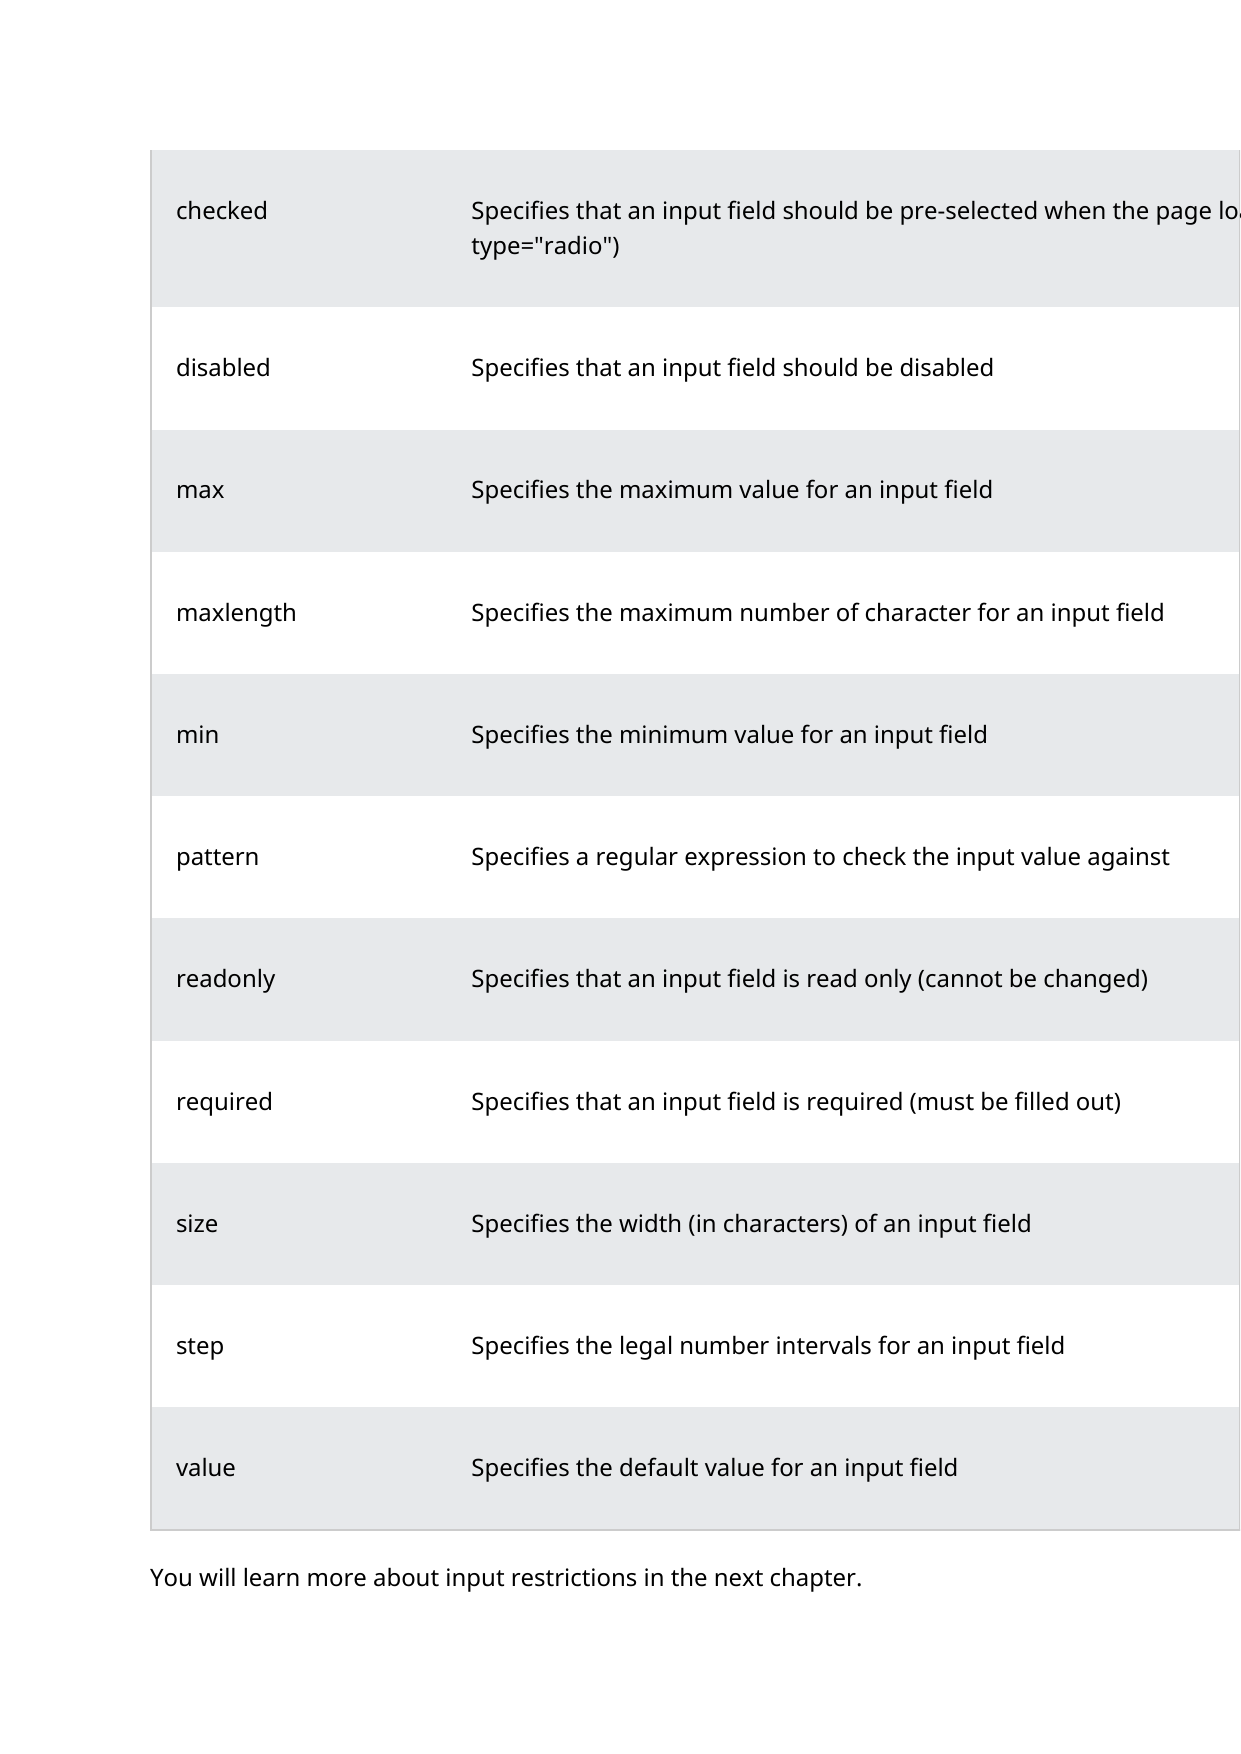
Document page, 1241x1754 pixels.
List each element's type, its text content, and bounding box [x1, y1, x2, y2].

table_cell required [152, 1041, 459, 1163]
table_cell Specifies the minimum value for an input field [459, 674, 1239, 796]
table_cell Specifies the width (in characters) of an input field [459, 1163, 1239, 1285]
table_cell disabled [152, 308, 459, 429]
table_cell maxlength [152, 552, 459, 674]
table_cell Specifies the maximum number of character for an input field [459, 552, 1239, 674]
table_cell Specifies a regular expression to check the input value against [459, 796, 1239, 918]
table_cell Specifies that an input field is required (must be filled out) [459, 1041, 1239, 1163]
table_cell Specifies the maximum value for an input field [459, 430, 1239, 552]
text You will learn more about input restrictions in the next chapter. [150, 1561, 1090, 1593]
table_cell Specifies that an input field should be disabled [459, 308, 1239, 429]
table_cell checked [152, 150, 459, 307]
table_cell Specifies that an input field is read only (cannot be changed) [459, 918, 1239, 1041]
table_cell step [152, 1285, 459, 1407]
table_cell max [152, 430, 459, 552]
table_cell size [152, 1163, 459, 1285]
table_cell readonly [152, 918, 459, 1041]
table_cell Specifies the default value for an input field [459, 1407, 1239, 1529]
table_cell value [152, 1407, 459, 1529]
table_cell Specifies the legal number intervals for an input field [459, 1285, 1239, 1407]
table_cell min [152, 674, 459, 796]
table_cell pattern [152, 796, 459, 918]
table_cell Specifies that an input field should be pre-selected when the page loads (for type="checkbox" or type="radio") [459, 150, 1239, 307]
